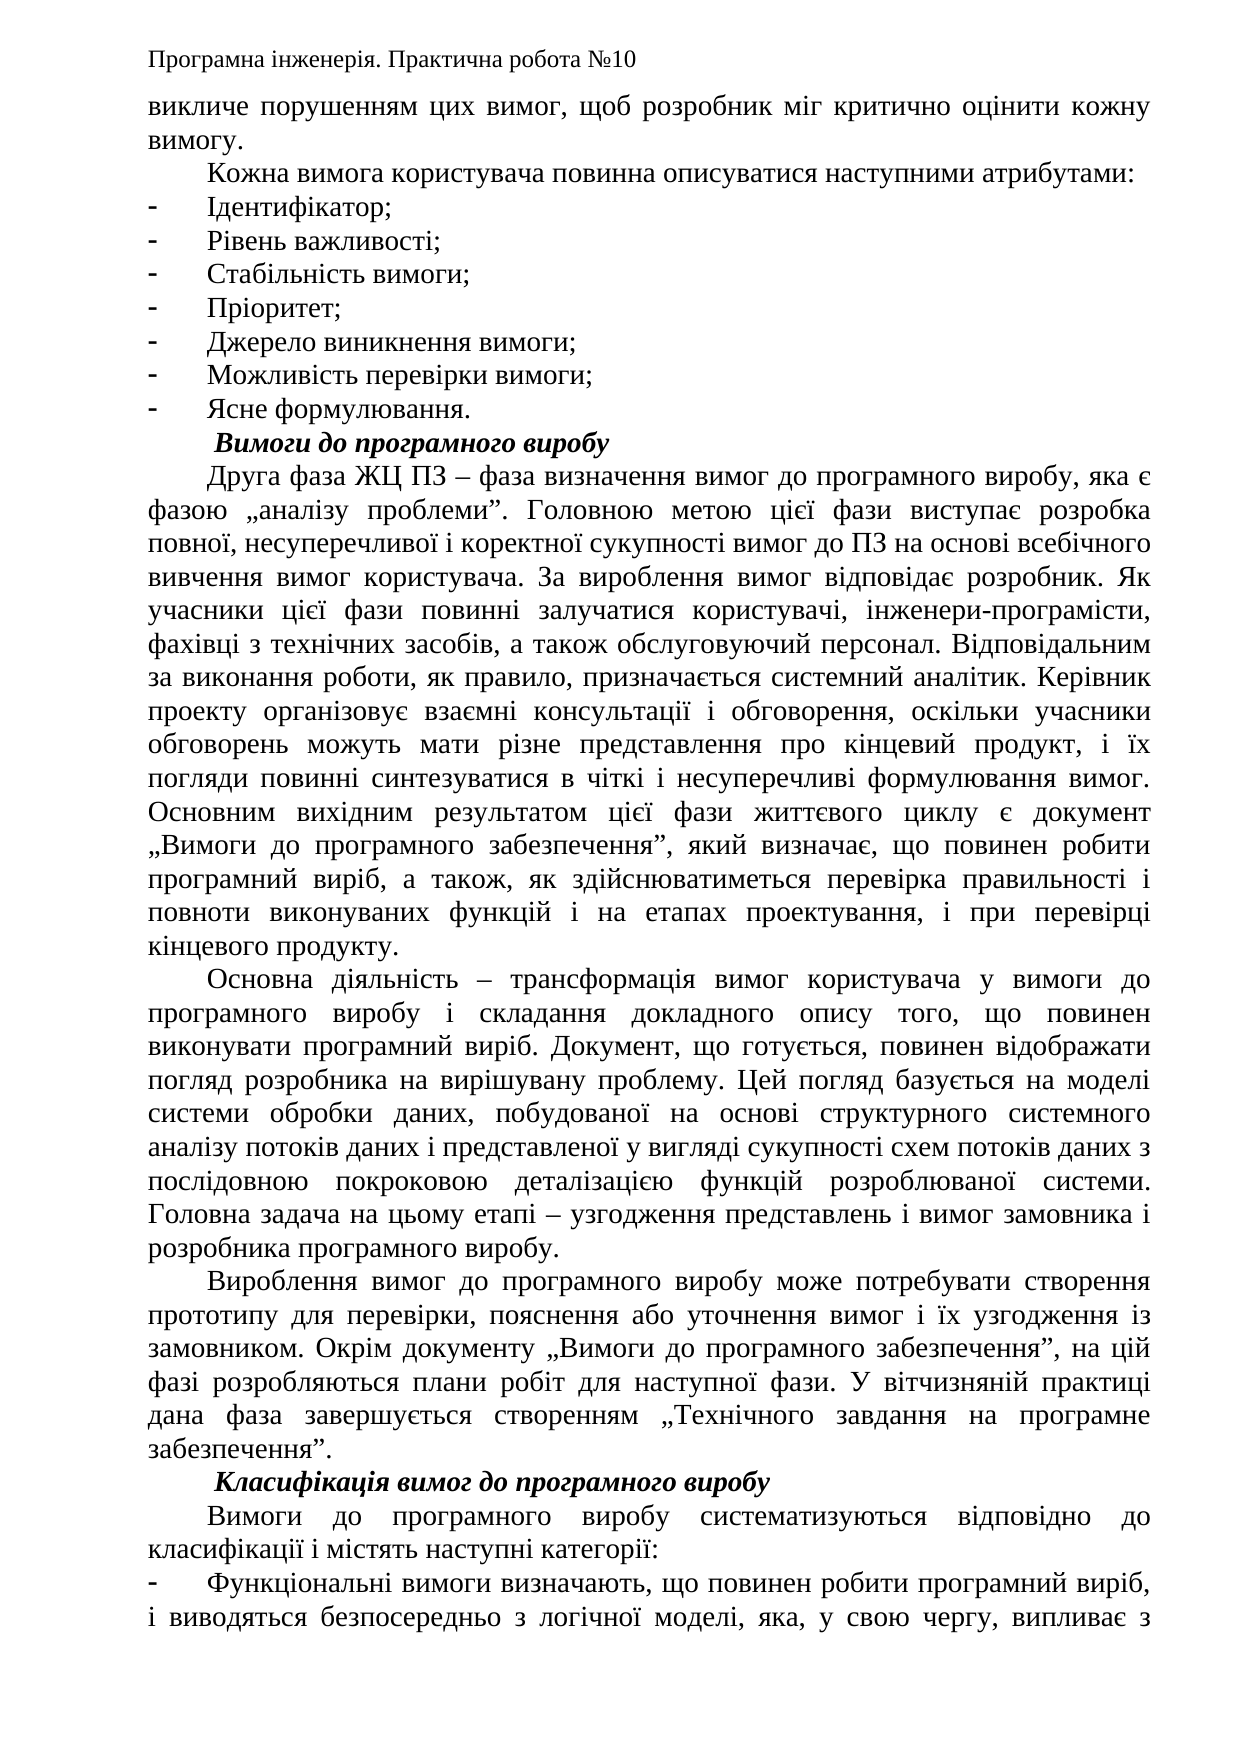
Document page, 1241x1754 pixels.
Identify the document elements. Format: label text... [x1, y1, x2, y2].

subtitle Вимоги до програмного виробу [148, 425, 1152, 458]
text Ідентифікатор; [148, 189, 1152, 223]
text Стабільність вимоги; [148, 256, 1152, 290]
subtitle Класифікація вимог до програмного виробу [148, 1464, 1152, 1498]
text Пріоритет; [148, 290, 1152, 324]
text Основна діяльність – трансформація вимог користувача у вимоги до програмного виробу і складання докладного опису того, що повинен виконувати програмний виріб. Документ, що готується, повинен відображати погляд розробника на вирішувану проблему. Цей погляд базується на моделі системи обробки даних, побудованої на основі структурного системного аналізу потоків даних і представленої у вигляді сукупності схем потоків даних з послідовною покроковою деталізацією функцій розроблюваної системи. Головна задача на цьому етапі – узгодження представлень і вимог замовника і розробника програмного виробу. [148, 961, 1152, 1263]
text Вироблення вимог до програмного виробу може потребувати створення прототипу для перевірки, пояснення або уточнення вимог і їх узгодження із замовником. Окрім документу „Вимоги до програмного забезпечення”, на цій фазі розробляються плани робіт для наступної фази. У вітчизняній практиці дана фаза завершується створенням „Технічного завдання на програмне забезпечення”. [148, 1263, 1152, 1464]
text Можливість перевірки вимоги; [148, 357, 1152, 391]
text Кожна вимога користувача повинна описуватися наступними атрибутами: [148, 156, 1152, 189]
text Вимоги до програмного виробу систематизуються відповідно до класифікації і містять наступні категорії: [148, 1498, 1152, 1565]
text Ясне формулювання. [148, 391, 1152, 425]
text Джерело виникнення вимоги; [148, 324, 1152, 357]
text Рівень важливості; [148, 223, 1152, 256]
text Друга фаза ЖЦ ПЗ – фаза визначення вимог до програмного виробу, яка є фазою „аналізу проблеми”. Головною метою цієї фази виступає розробка повної, несуперечливої і коректної сукупності вимог до ПЗ на основі всебічного вивчення вимог користувача. За вироблення вимог відповідає розробник. Як учасники цієї фази повинні залучатися користувачі, інженери-програмісти, фахівці з технічних засобів, а також обслуговуючий персонал. Відповідальним за виконання роботи, як правило, призначається системний аналітик. Керівник проекту організовує взаємні консультації і обговорення, оскільки учасники обговорень можуть мати різне представлення про кінцевий продукт, і їх погляди повинні синтезуватися в чіткі і несуперечливі формулювання вимог. Основним вихідним результатом цієї фази життєвого циклу є документ „Вимоги до програмного забезпечення”, який визначає, що повинен робити програмний виріб, а також, як здійснюватиметься перевірка правильності і повноти виконуваних функцій і на етапах проектування, і при перевірці кінцевого продукту. [148, 458, 1152, 961]
